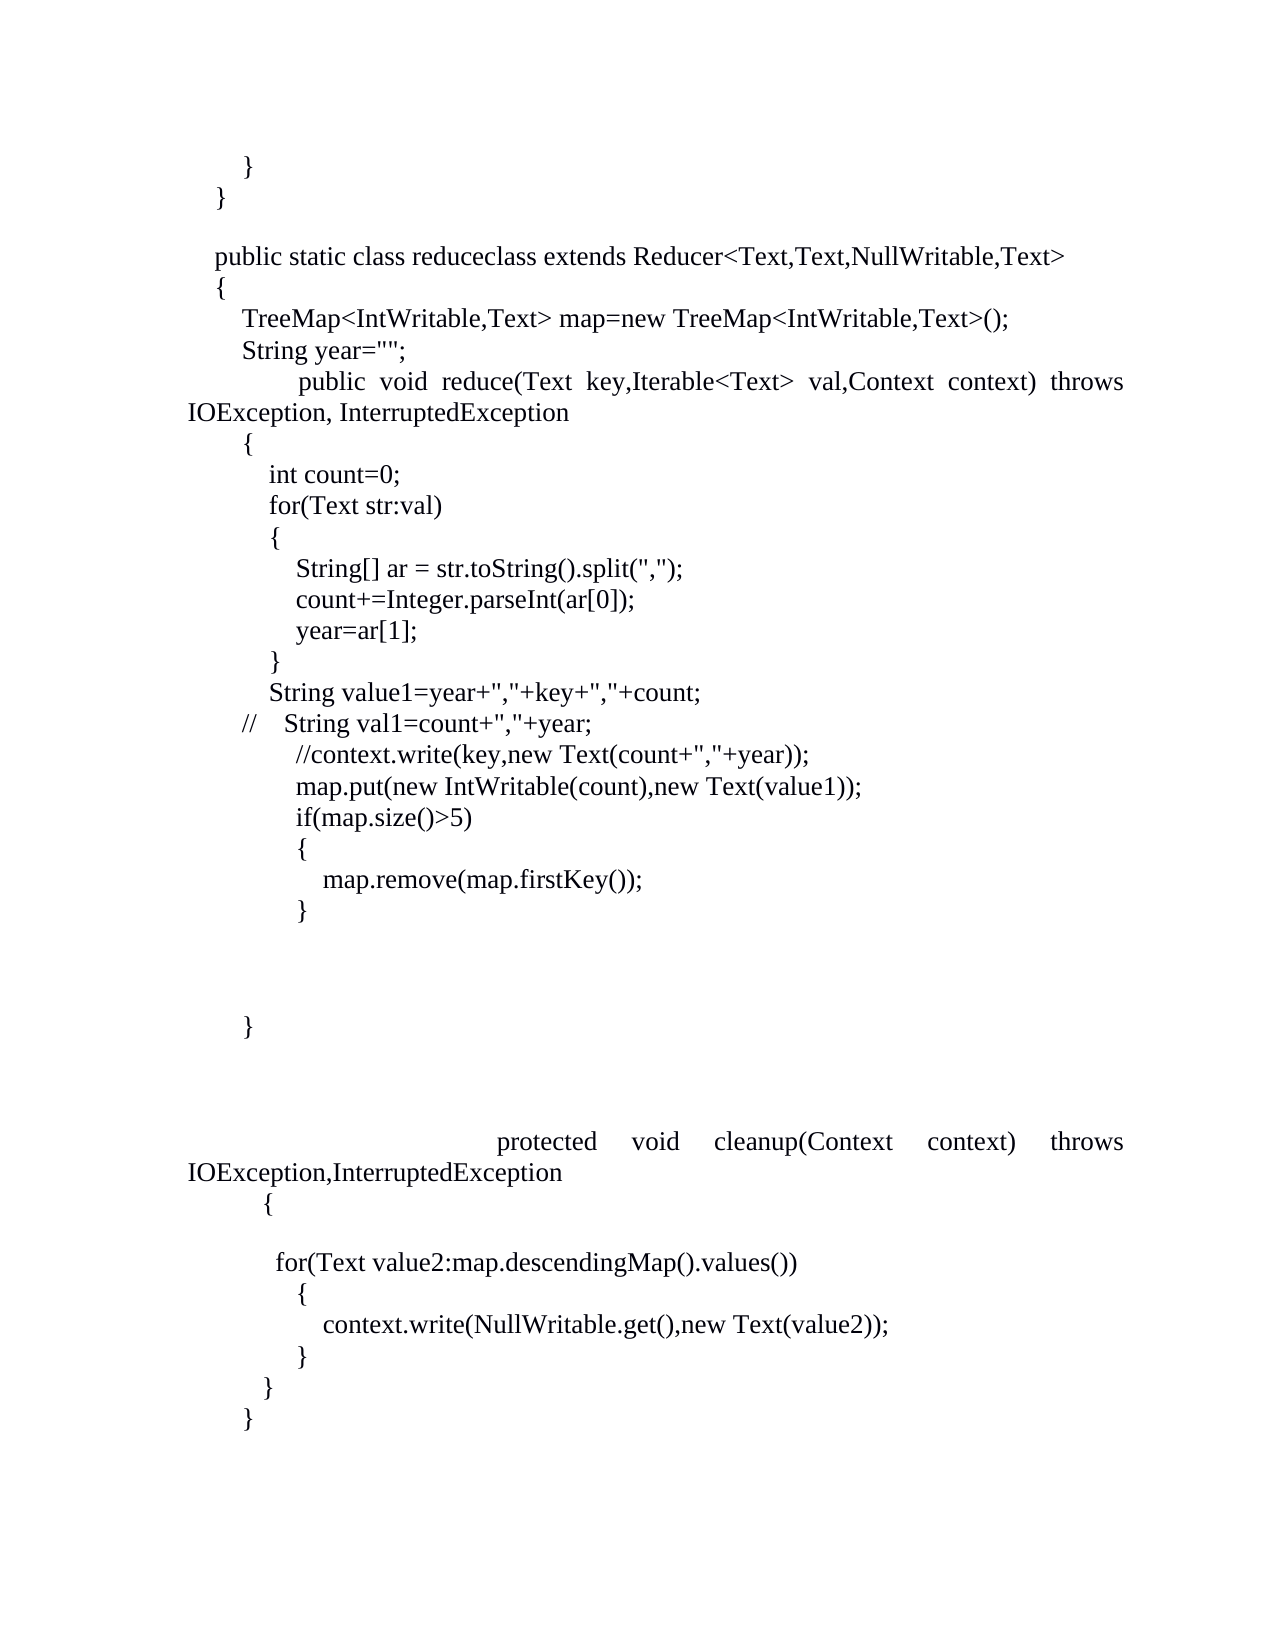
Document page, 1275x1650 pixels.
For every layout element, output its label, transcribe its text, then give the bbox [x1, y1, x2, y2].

text year=ar[1]; [187, 614, 1125, 645]
text } [187, 1340, 1125, 1371]
text protected void cleanup(Context context) throws IOException,InterruptedException [187, 1125, 1125, 1187]
text } [187, 645, 1125, 676]
text { [187, 427, 1125, 458]
text String value1=year+","+key+","+count; [187, 676, 1125, 707]
text { [187, 521, 1125, 552]
text TreeMap<IntWritable,Text> map=new TreeMap<IntWritable,Text>(); [187, 303, 1125, 334]
text { [187, 1277, 1125, 1308]
text } [187, 1371, 1125, 1402]
text for(Text str:val) [187, 489, 1125, 521]
text { [187, 271, 1125, 303]
text } [187, 181, 1125, 212]
text map.remove(map.firstKey()); [187, 863, 1125, 894]
text for(Text value2:map.descendingMap().values()) [187, 1246, 1125, 1277]
text } [187, 894, 1125, 926]
text context.write(NullWritable.get(),new Text(value2)); [187, 1308, 1125, 1340]
text } [187, 150, 1125, 181]
text // String val1=count+","+year; [187, 707, 1125, 739]
text } [187, 1402, 1125, 1433]
text //context.write(key,new Text(count+","+year)); [187, 739, 1125, 770]
text } [187, 1009, 1125, 1041]
text public static class reduceclass extends Reducer<Text,Text,NullWritable,Text> [187, 240, 1125, 271]
text String[] ar = str.toString().split(","); [187, 552, 1125, 583]
text { [187, 1187, 1125, 1218]
text map.put(new IntWritable(count),new Text(value1)); [187, 770, 1125, 801]
text int count=0; [187, 458, 1125, 489]
text public void reduce(Text key,Iterable<Text> val,Context context) throws IOException, InterruptedException [187, 365, 1125, 427]
text if(map.size()>5) [187, 801, 1125, 832]
text String year=""; [187, 334, 1125, 365]
text { [187, 832, 1125, 863]
text count+=Integer.parseInt(ar[0]); [187, 583, 1125, 614]
